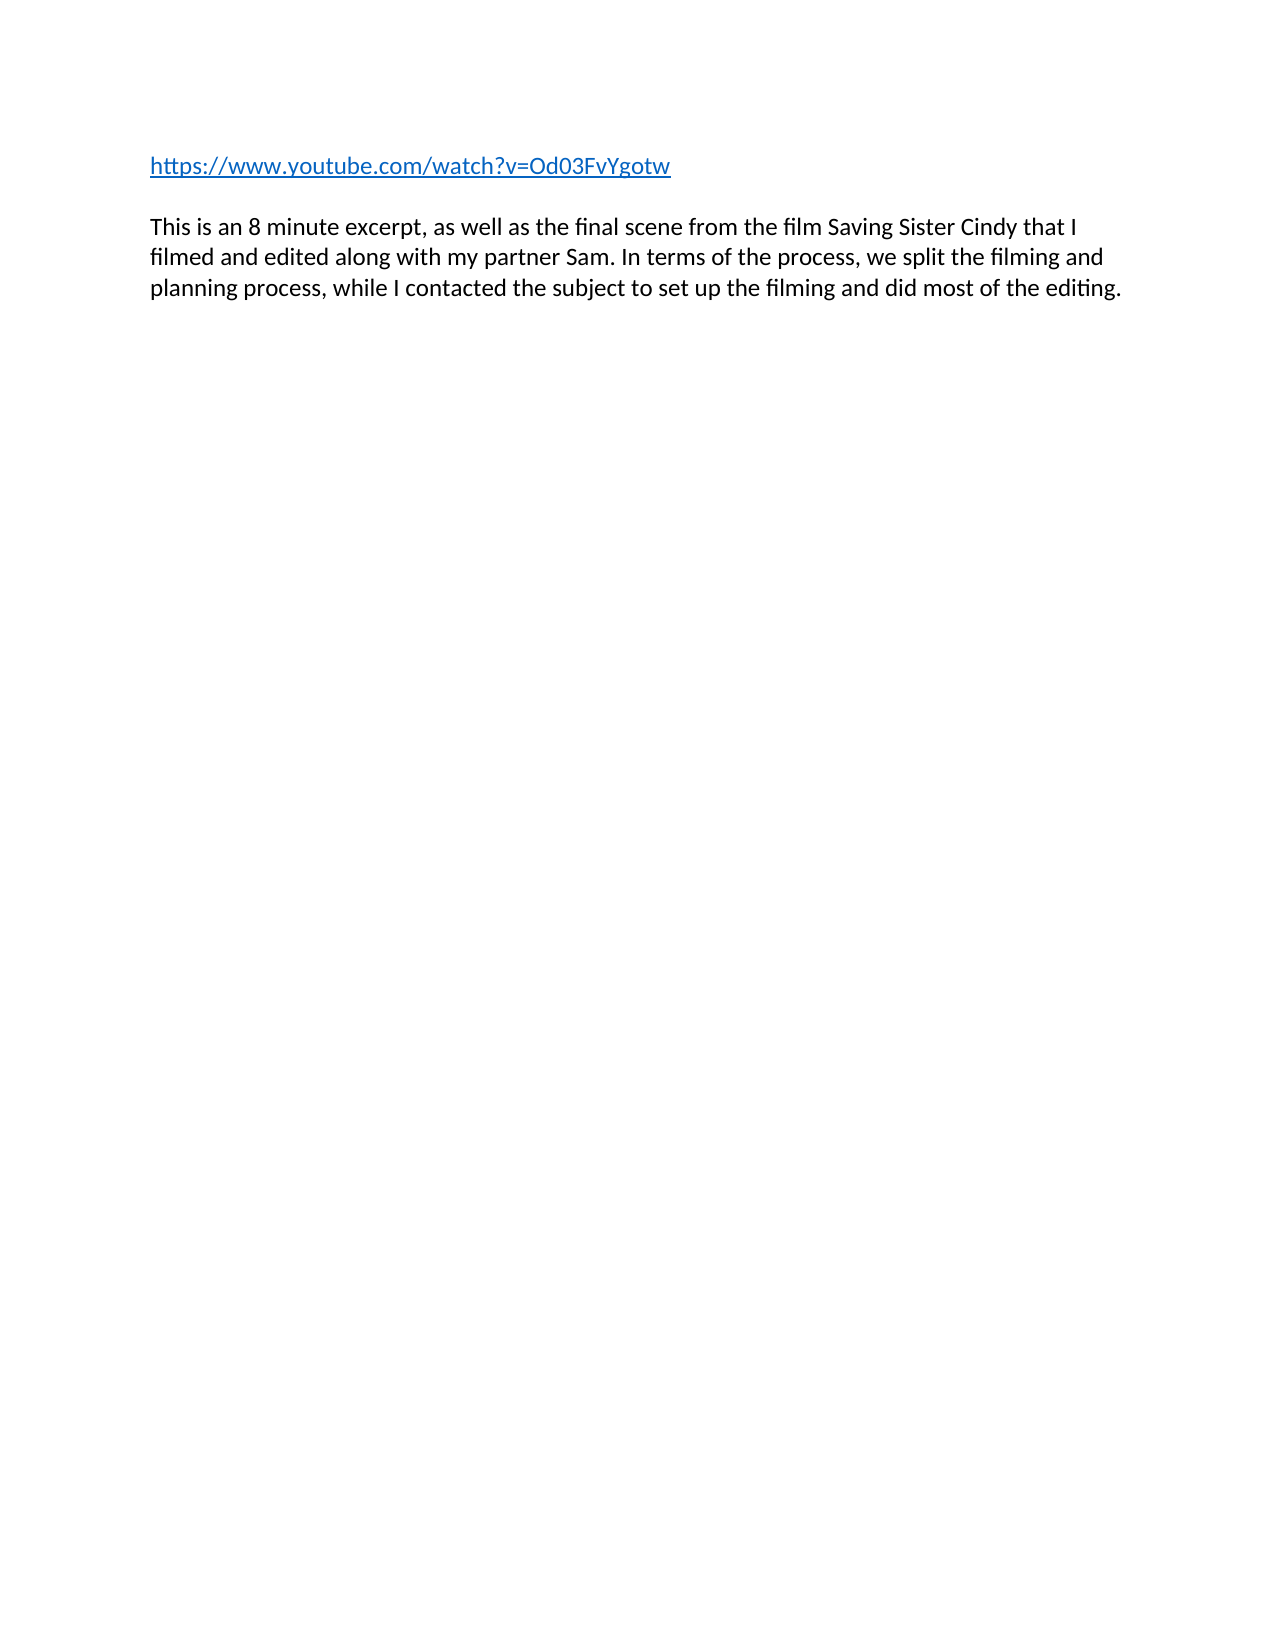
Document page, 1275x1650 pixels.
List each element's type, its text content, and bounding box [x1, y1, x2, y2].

text https://www.youtube.com/watch?v=Od03FvYgotw [150, 150, 1125, 181]
text This is an 8 minute excerpt, as well as the final scene from the film Saving Sister Cindy that I filmed and edited along with my partner Sam. In terms of the process, we split the filming and planning process, while I contacted the subject to set up the filming and did most of the editing. [150, 211, 1125, 303]
